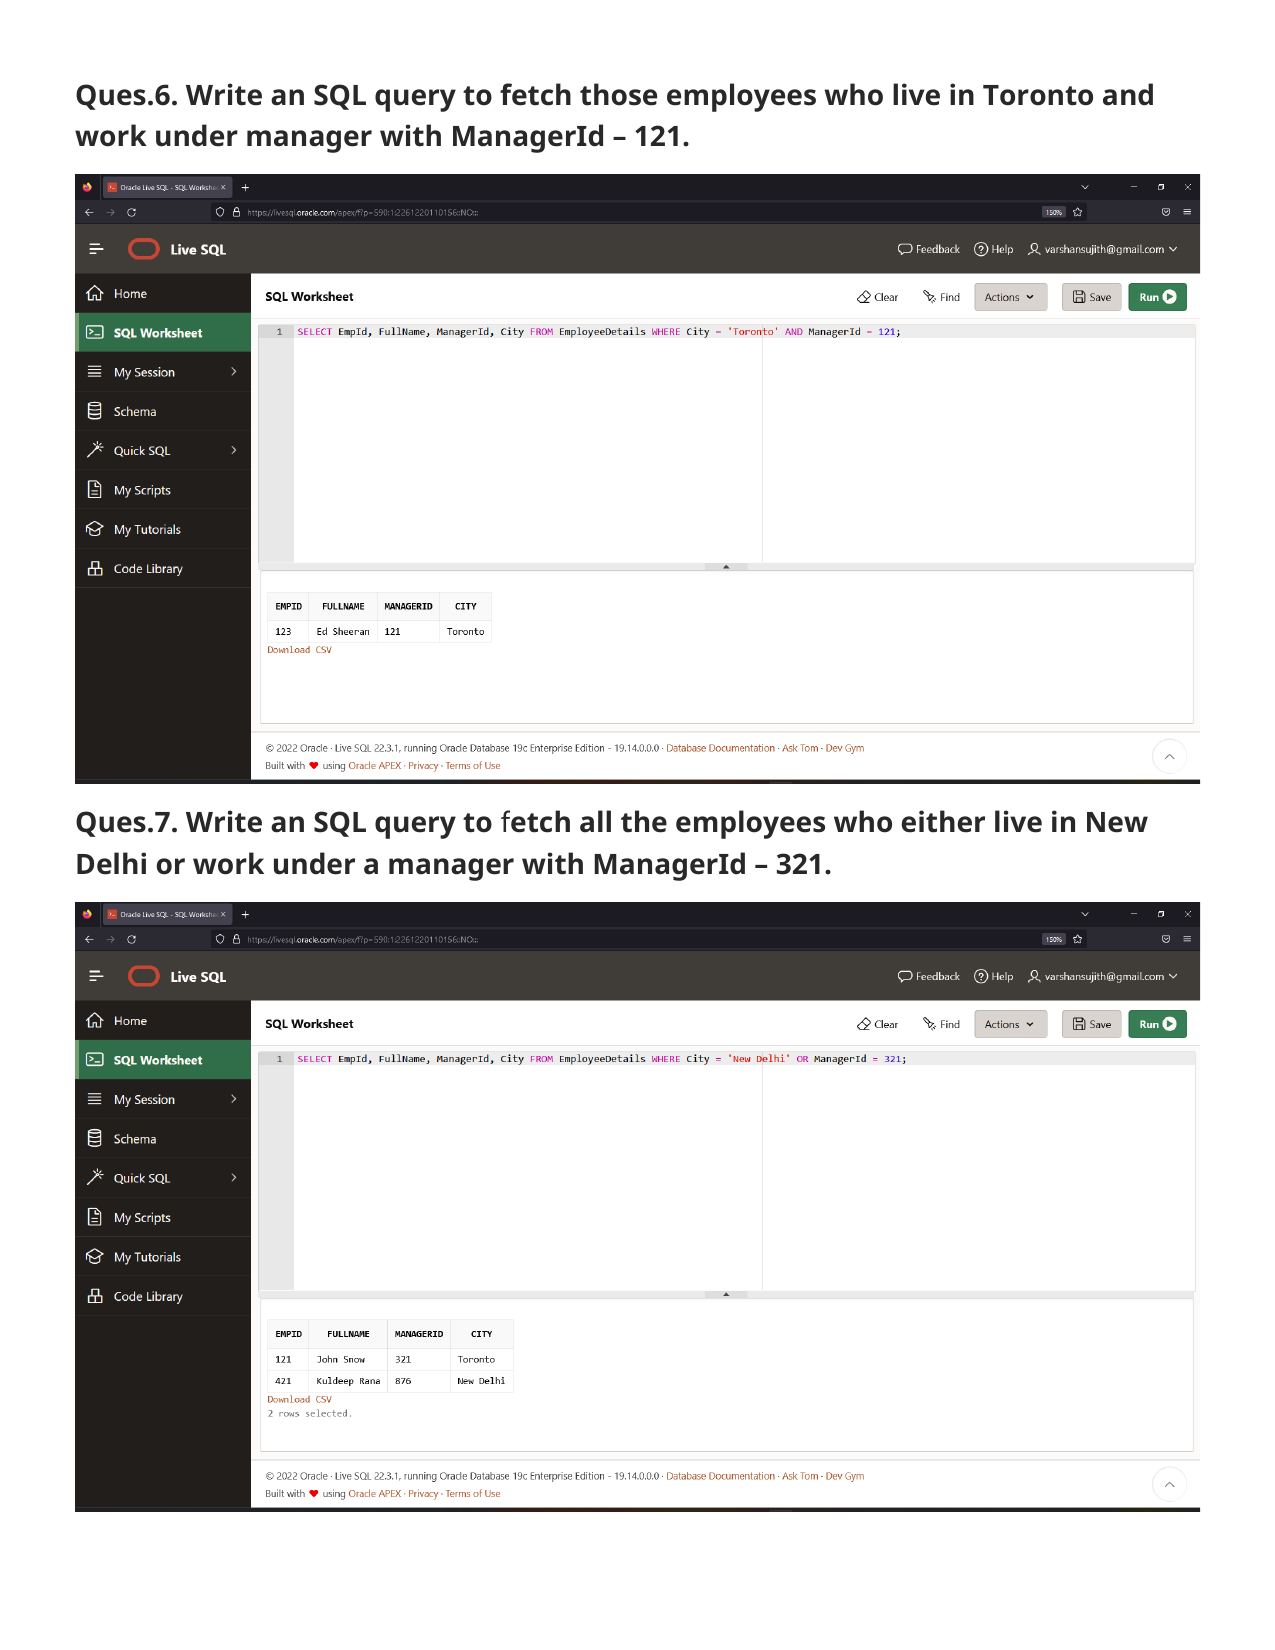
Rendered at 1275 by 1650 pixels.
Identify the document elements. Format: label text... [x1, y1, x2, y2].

text Ques.6. Write an SQL query to fetch those employees who live in Toronto and work under manager with ManagerId – 121. [75, 75, 1200, 155]
text Ques.7. Write an SQL query to fetch all the employees who either live in New Delhi or work under a manager with ManagerId – 321. [75, 803, 1200, 882]
picture [75, 902, 1200, 1512]
picture [75, 174, 1200, 784]
